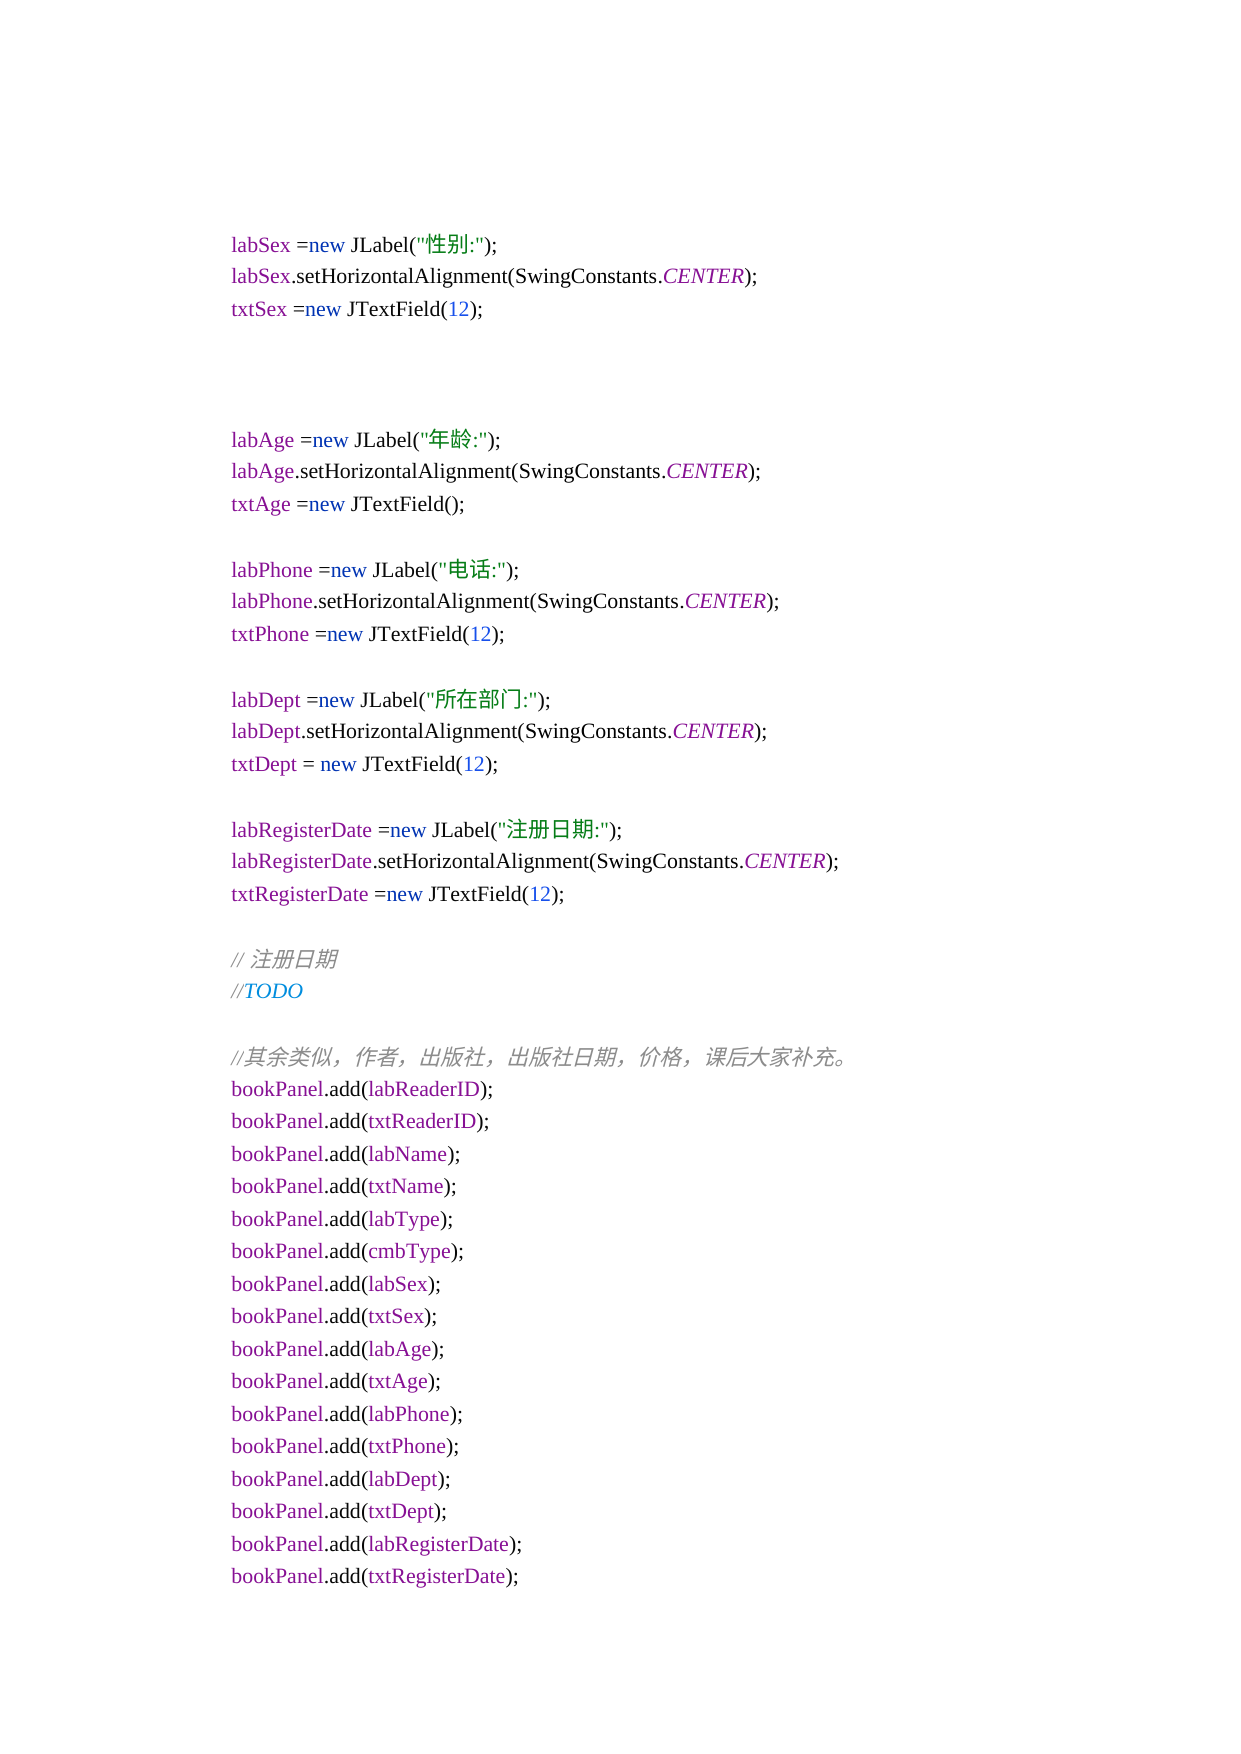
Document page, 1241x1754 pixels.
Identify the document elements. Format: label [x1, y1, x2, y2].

text [187, 162, 1053, 1592]
